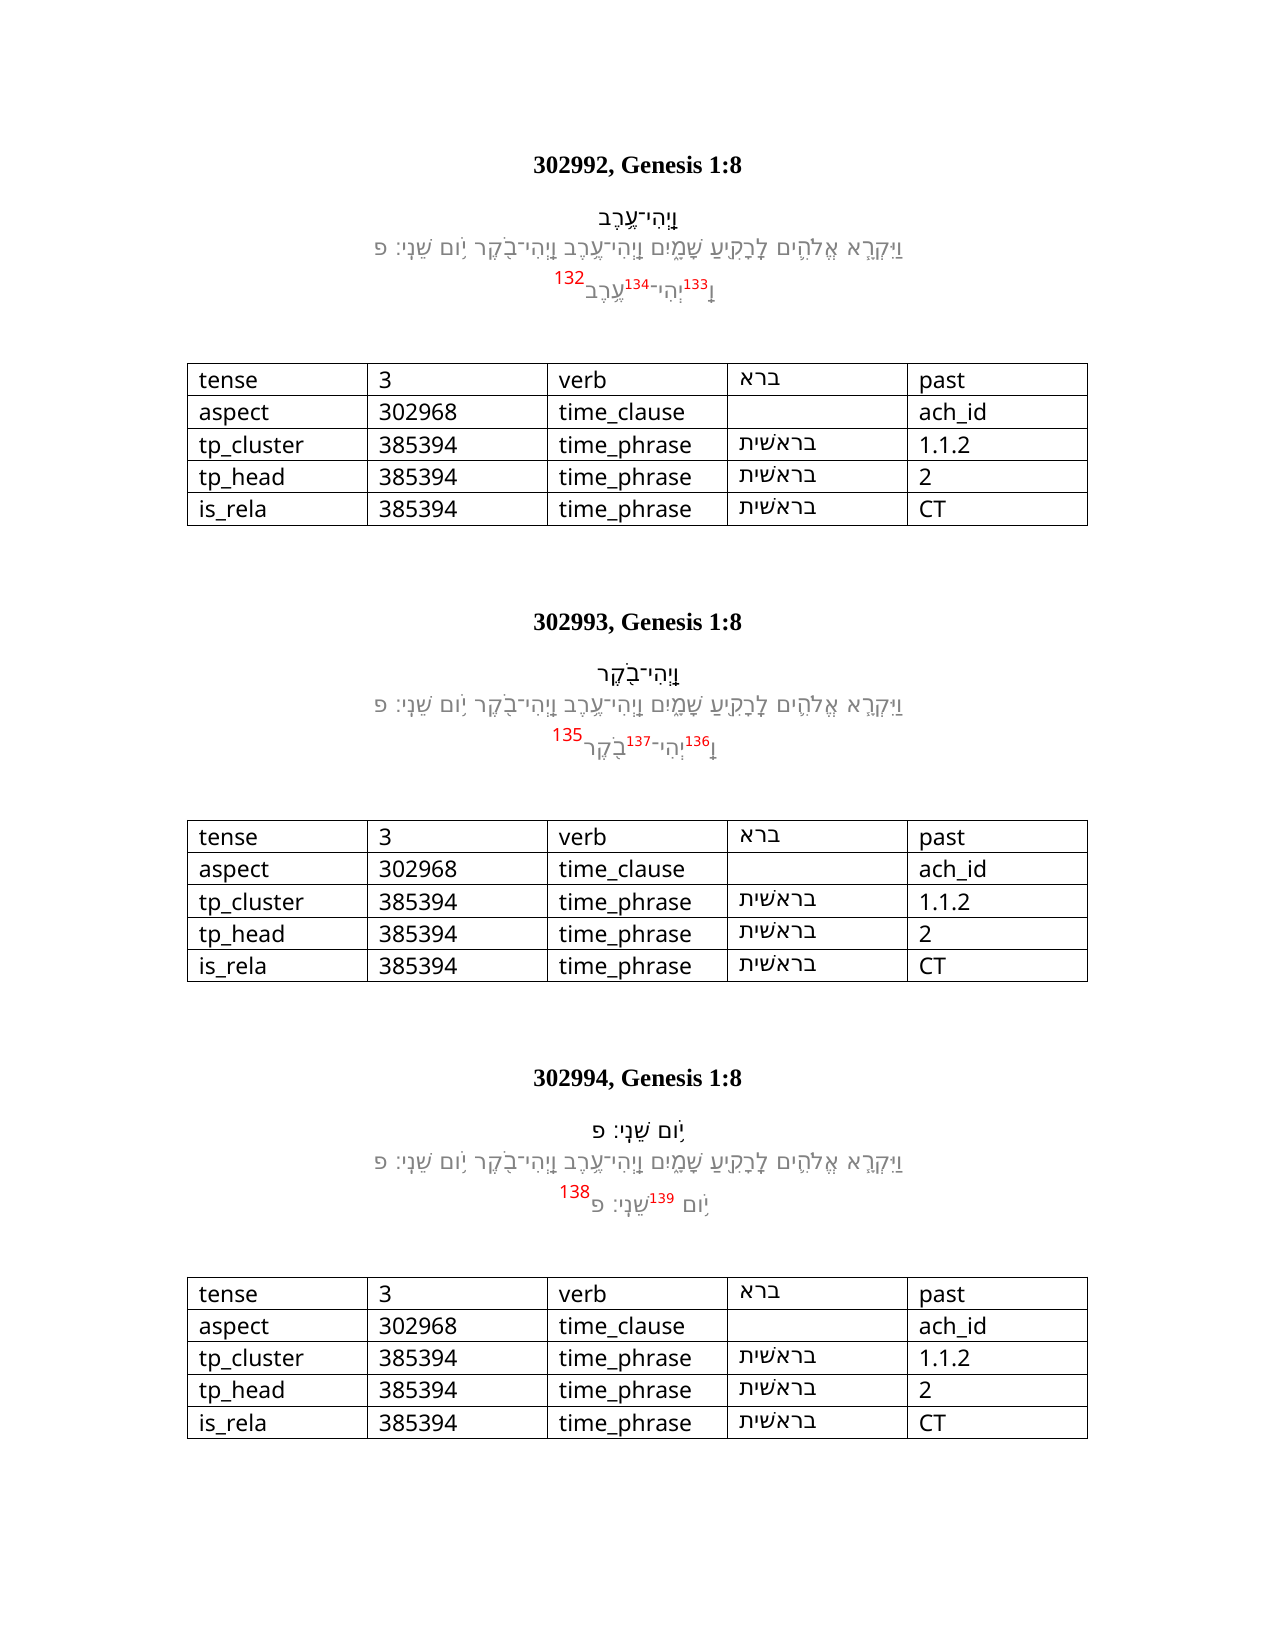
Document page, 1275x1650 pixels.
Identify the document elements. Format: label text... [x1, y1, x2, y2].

table_header verb [548, 1278, 727, 1309]
table_header tense [188, 364, 367, 395]
text וַֽיְהִי־בֹ֖קֶר [187, 661, 1087, 687]
table_cell is_rela [188, 493, 367, 524]
table_cell 385394 [368, 461, 547, 492]
table_header past [908, 1278, 1087, 1309]
table_cell time_clause [548, 396, 727, 428]
table_cell בראשׁית [728, 918, 907, 949]
table_cell is_rela [188, 950, 367, 981]
table_header ברא [728, 1278, 907, 1309]
table_cell tp_head [188, 461, 367, 492]
text 135וַֽ136יְהִי־137בֹ֖קֶר [187, 722, 1087, 813]
text וַיִּקְרָ֧א אֱלֹהִ֛ים לָֽרָקִ֖יעַ שָׁמָ֑יִם וַֽיְהִי־עֶ֥רֶב וַֽיְהִי־בֹ֖קֶר יֹ֥ום שֵׁנִֽי׃ פ [187, 1148, 1087, 1175]
table_cell time_phrase [548, 950, 727, 981]
table_cell time_clause [548, 853, 727, 884]
table_cell 302968 [368, 396, 547, 428]
table_header 3 [368, 821, 547, 852]
table_cell time_phrase [548, 1342, 727, 1373]
table_cell tp_cluster [188, 1342, 367, 1373]
table_cell ach_id [908, 853, 1087, 884]
table_cell aspect [188, 396, 367, 428]
table_cell ach_id [908, 396, 1087, 428]
table_cell aspect [188, 1310, 367, 1341]
table_header 3 [368, 1278, 547, 1309]
table_cell 2 [908, 1375, 1087, 1406]
table_cell בראשׁית [728, 1407, 907, 1438]
table_header ברא [728, 821, 907, 852]
text 138יֹ֥ום 139שֵׁנִֽי׃ פ [187, 1179, 1087, 1270]
table_cell time_phrase [548, 429, 727, 460]
table_cell 2 [908, 461, 1087, 492]
table_cell 385394 [368, 1407, 547, 1438]
text 302993, Genesis 1:8 [187, 607, 1087, 636]
text 132וַֽ133יְהִי־134עֶ֥רֶב [187, 265, 1087, 357]
table_header tense [188, 1278, 367, 1309]
table_cell 385394 [368, 1375, 547, 1406]
table_cell 1.1.2 [908, 885, 1087, 917]
table_cell בראשׁית [728, 950, 907, 981]
table_cell time_phrase [548, 918, 727, 949]
table_cell 1.1.2 [908, 429, 1087, 460]
table_cell is_rela [188, 1407, 367, 1438]
text יֹ֥ום שֵׁנִֽי׃ פ [187, 1117, 1087, 1144]
table_cell 385394 [368, 918, 547, 949]
table_header verb [548, 364, 727, 395]
table_cell tp_head [188, 918, 367, 949]
table_cell aspect [188, 853, 367, 884]
text וַיִּקְרָ֧א אֱלֹהִ֛ים לָֽרָקִ֖יעַ שָׁמָ֑יִם וַֽיְהִי־עֶ֥רֶב וַֽיְהִי־בֹ֖קֶר יֹ֥ום שֵׁנִֽי׃ פ [187, 234, 1087, 261]
table_cell 385394 [368, 493, 547, 524]
table_cell time_phrase [548, 885, 727, 917]
text 302994, Genesis 1:8 [187, 1063, 1087, 1092]
text 302992, Genesis 1:8 [187, 150, 1087, 179]
table_cell בראשׁית [728, 1342, 907, 1373]
table_cell 385394 [368, 429, 547, 460]
table_cell [728, 396, 907, 428]
table_cell time_phrase [548, 493, 727, 524]
table_cell time_clause [548, 1310, 727, 1341]
table_cell 385394 [368, 885, 547, 917]
table_cell 1.1.2 [908, 1342, 1087, 1373]
table_header verb [548, 821, 727, 852]
table_cell time_phrase [548, 1375, 727, 1406]
table_cell 385394 [368, 1342, 547, 1373]
table_cell [728, 1310, 907, 1341]
table_cell בראשׁית [728, 1375, 907, 1406]
table_cell 385394 [368, 950, 547, 981]
table_cell [728, 853, 907, 884]
table_cell 302968 [368, 1310, 547, 1341]
table_cell time_phrase [548, 1407, 727, 1438]
table_cell tp_head [188, 1375, 367, 1406]
table_cell CT [908, 950, 1087, 981]
table_header ברא [728, 364, 907, 395]
table_cell tp_cluster [188, 885, 367, 917]
table_cell בראשׁית [728, 461, 907, 492]
table_header tense [188, 821, 367, 852]
text וַיִּקְרָ֧א אֱלֹהִ֛ים לָֽרָקִ֖יעַ שָׁמָ֑יִם וַֽיְהִי־עֶ֥רֶב וַֽיְהִי־בֹ֖קֶר יֹ֥ום שֵׁנִֽי׃ פ [187, 691, 1087, 718]
table_header past [908, 364, 1087, 395]
table_cell בראשׁית [728, 885, 907, 917]
table_cell tp_cluster [188, 429, 367, 460]
table_cell CT [908, 1407, 1087, 1438]
table_cell בראשׁית [728, 429, 907, 460]
table_cell 302968 [368, 853, 547, 884]
text וַֽיְהִי־עֶ֥רֶב [187, 204, 1087, 231]
table_cell 2 [908, 918, 1087, 949]
table_cell time_phrase [548, 461, 727, 492]
table_header 3 [368, 364, 547, 395]
table_cell CT [908, 493, 1087, 524]
table_cell בראשׁית [728, 493, 907, 524]
table_cell ach_id [908, 1310, 1087, 1341]
table_header past [908, 821, 1087, 852]
